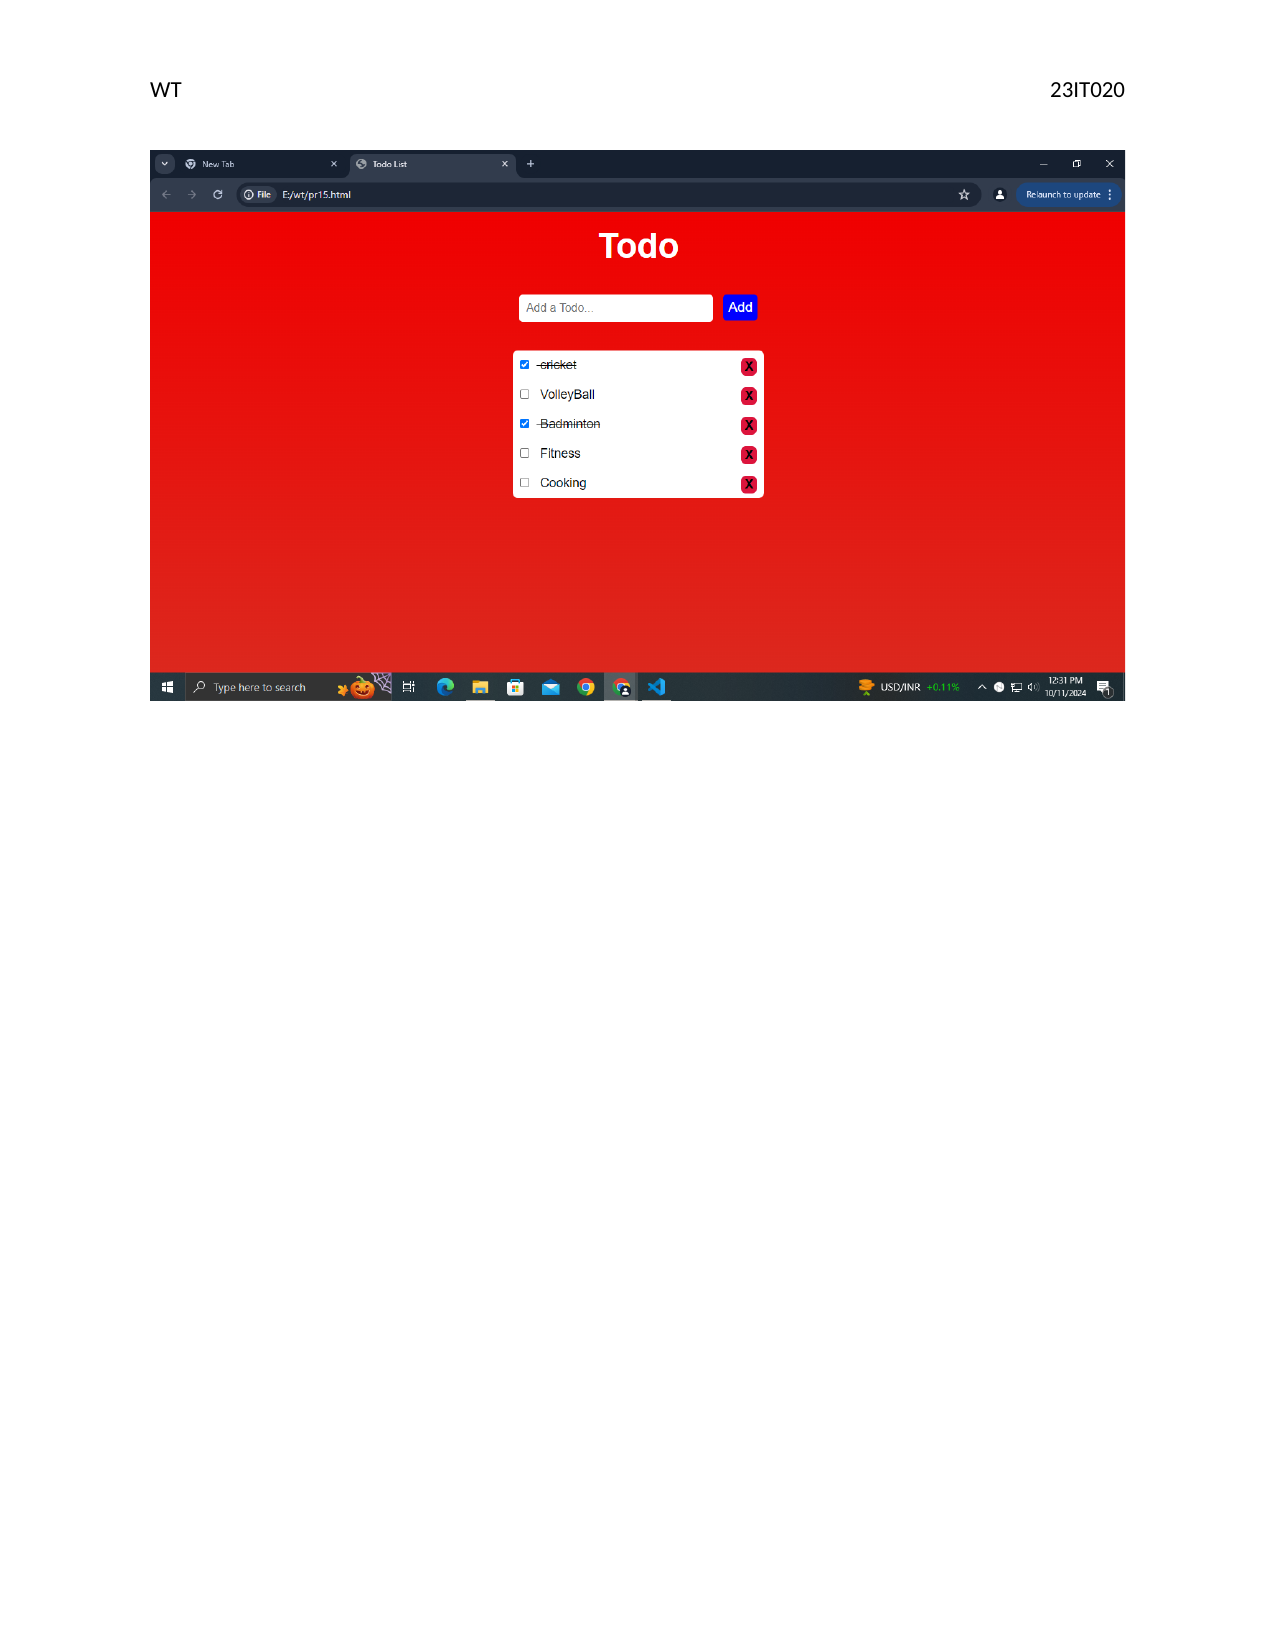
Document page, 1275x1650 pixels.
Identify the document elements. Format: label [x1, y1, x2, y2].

picture [150, 150, 1125, 701]
